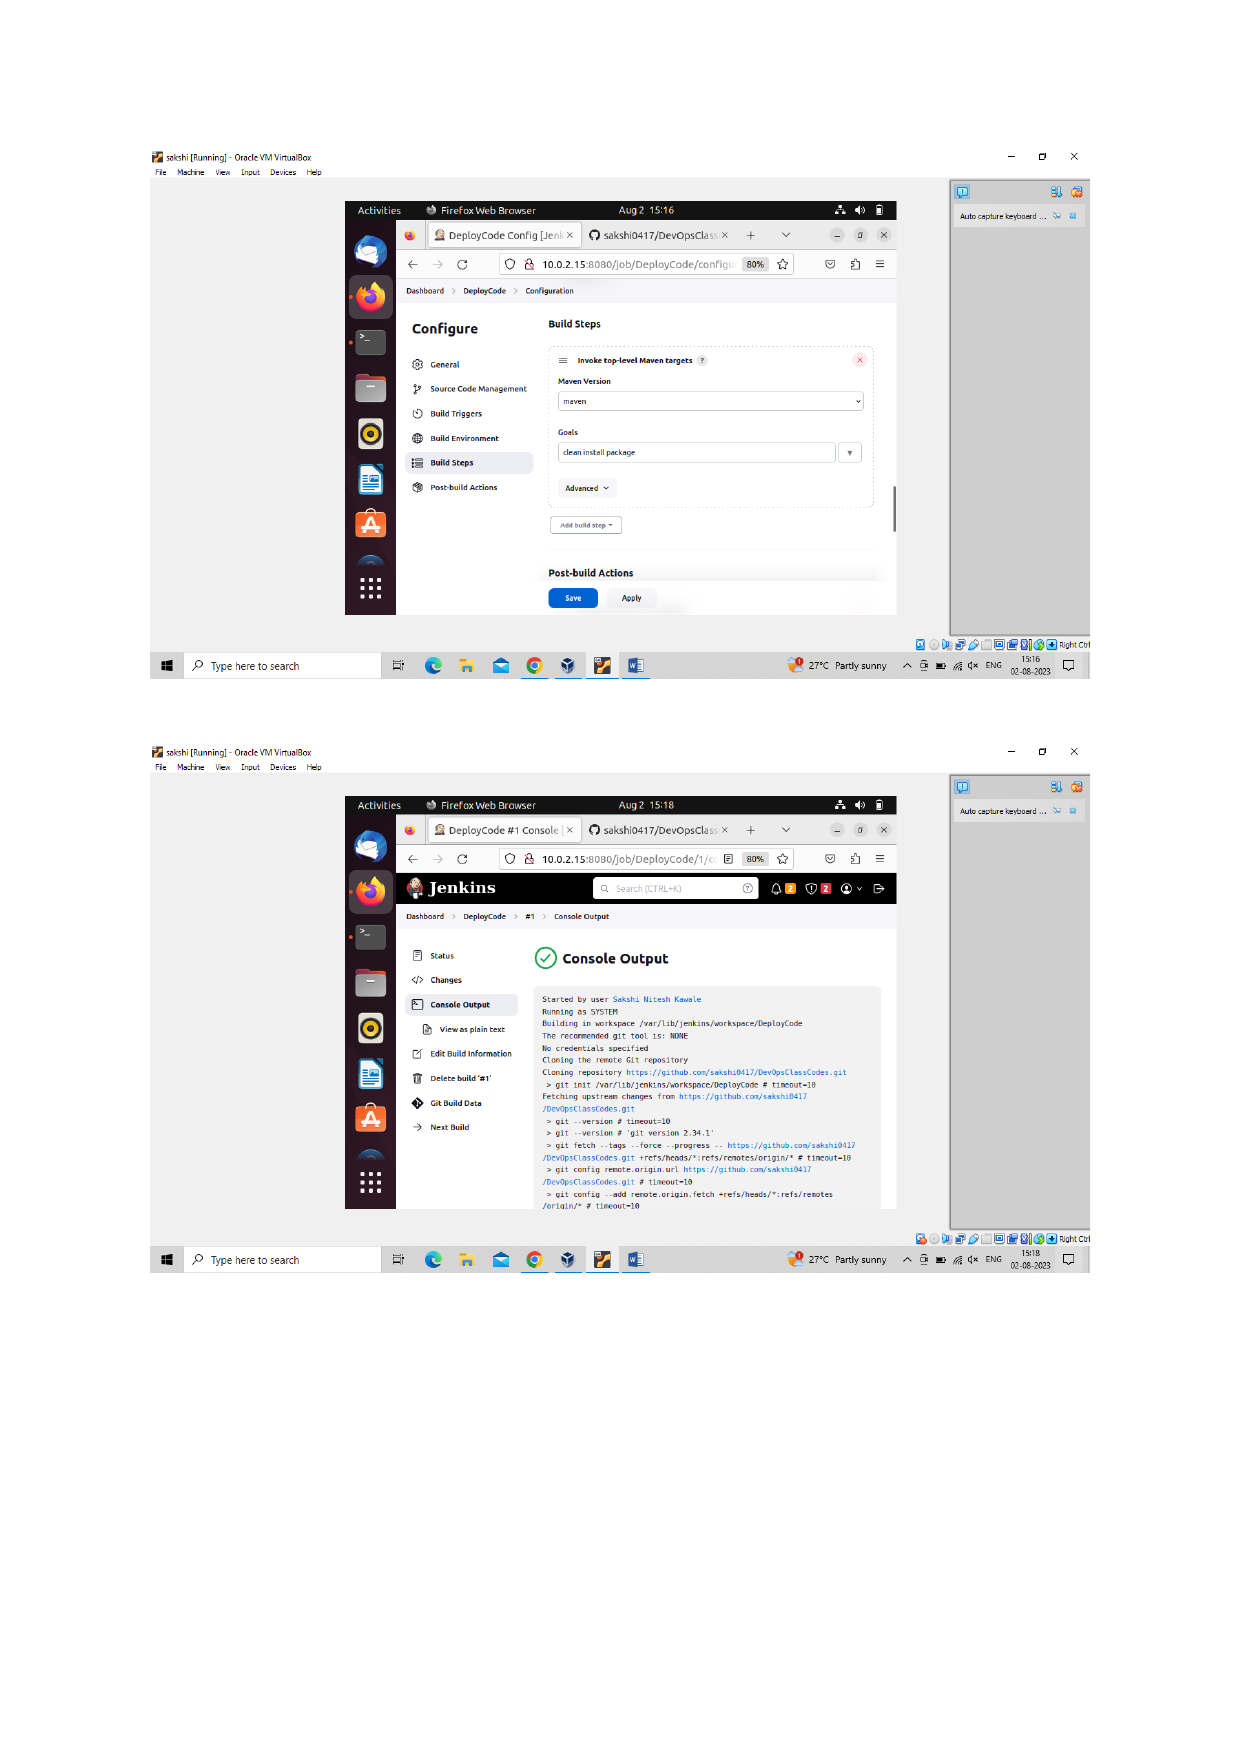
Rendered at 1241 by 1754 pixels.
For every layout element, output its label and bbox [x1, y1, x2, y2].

picture [150, 150, 1091, 679]
picture [150, 744, 1091, 1273]
